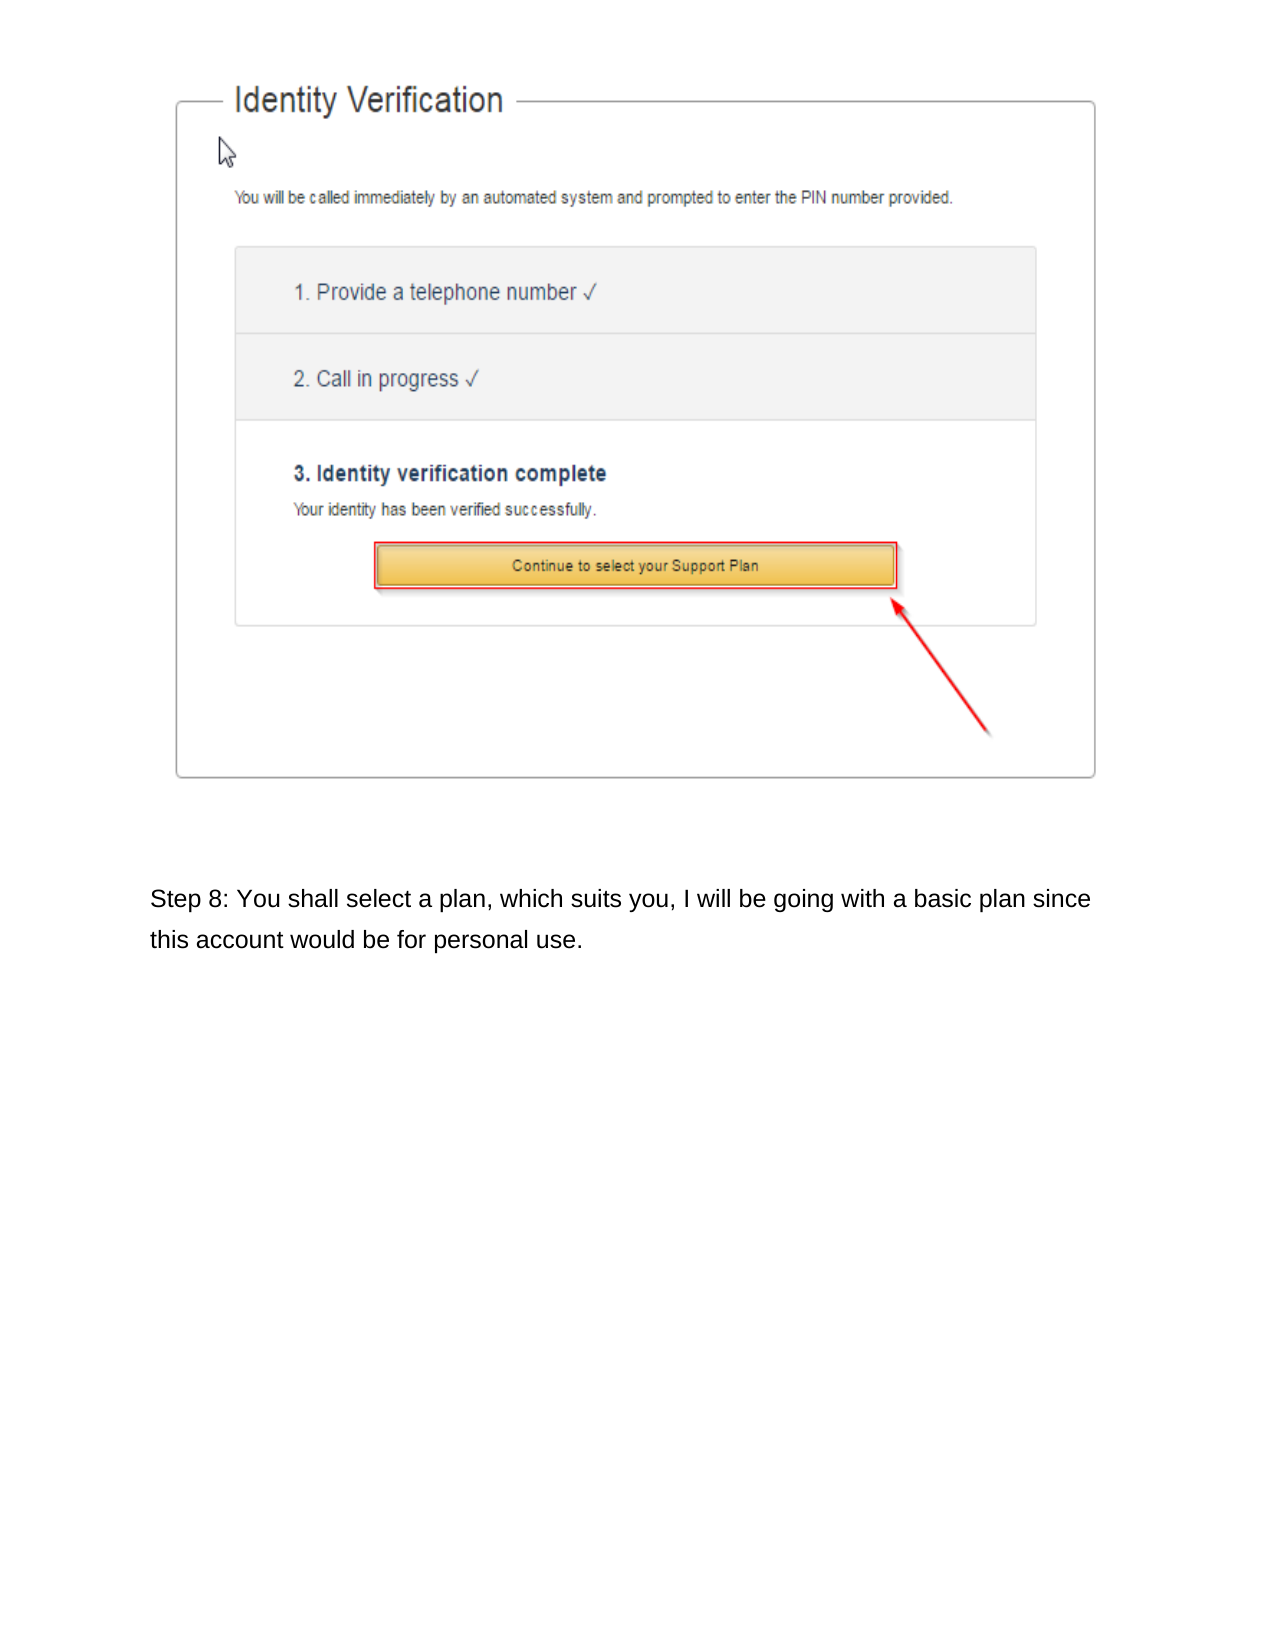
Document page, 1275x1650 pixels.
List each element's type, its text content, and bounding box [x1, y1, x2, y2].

picture [150, 65, 1125, 800]
text Step 8: You shall select a plan, which suits you, I will be going with a basic plan since this account would be for personal use. [150, 872, 1125, 954]
